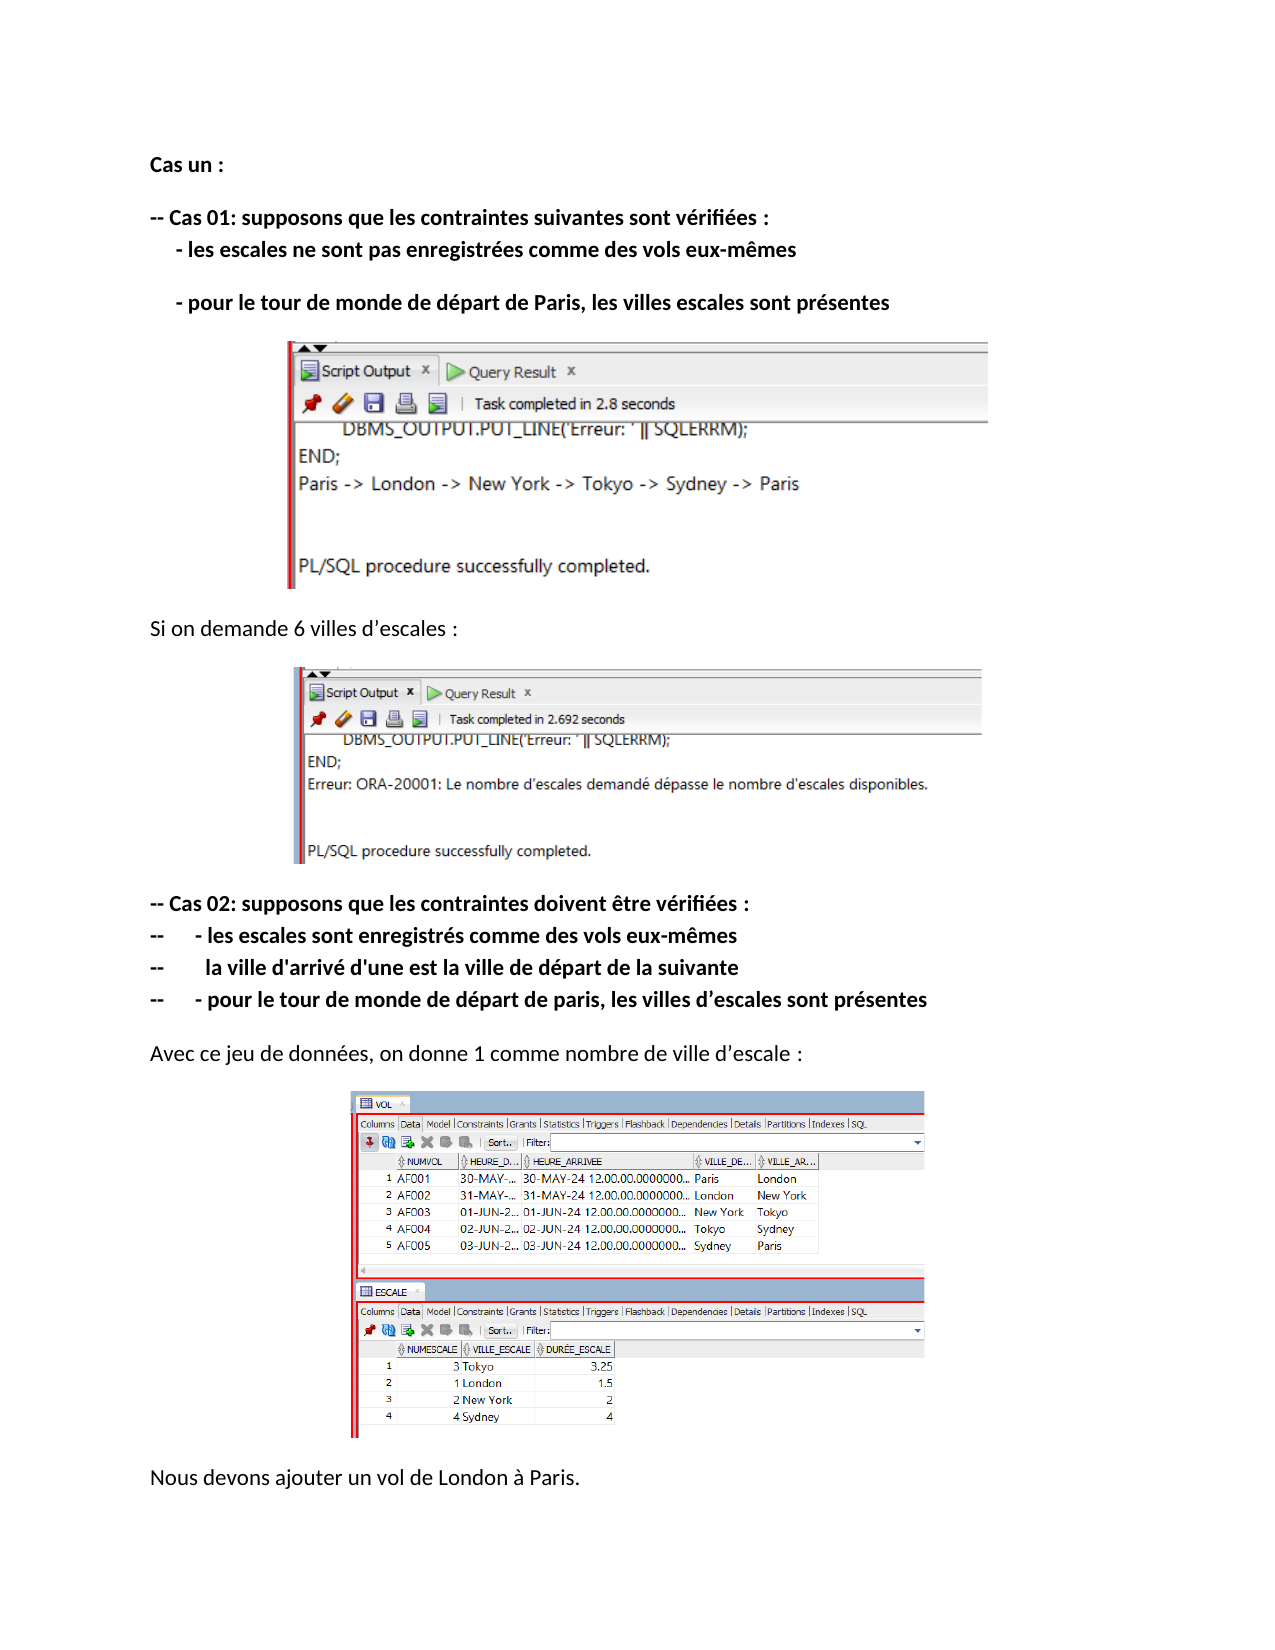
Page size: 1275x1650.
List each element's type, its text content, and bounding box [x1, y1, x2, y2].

text -- Cas 02: supposons que les contraintes doivent être vérifiées : -- - les escales sont enregistrés comme des vols eux-mêmes -- la ville d'arrivé d'une est la ville de départ de la suivante -- - pour le tour de monde de départ de paris, les villes d’escales sont présentes [150, 889, 1125, 1014]
text -- Cas 01: supposons que les contraintes suivantes sont vérifiées : - les escales ne sont pas enregistrées comme des vols eux-mêmes [150, 203, 1125, 263]
text Si on demande 6 villes d’escales : [150, 614, 1125, 642]
text - pour le tour de monde de départ de Paris, les villes escales sont présentes [150, 288, 1125, 316]
text Cas un : [150, 150, 1125, 178]
picture [287, 341, 988, 589]
picture [350, 1091, 925, 1438]
text Avec ce jeu de données, on donne 1 comme nombre de ville d’escale : [150, 1039, 1125, 1067]
picture [293, 667, 982, 864]
text Nous devons ajouter un vol de London à Paris. [150, 1463, 1125, 1491]
